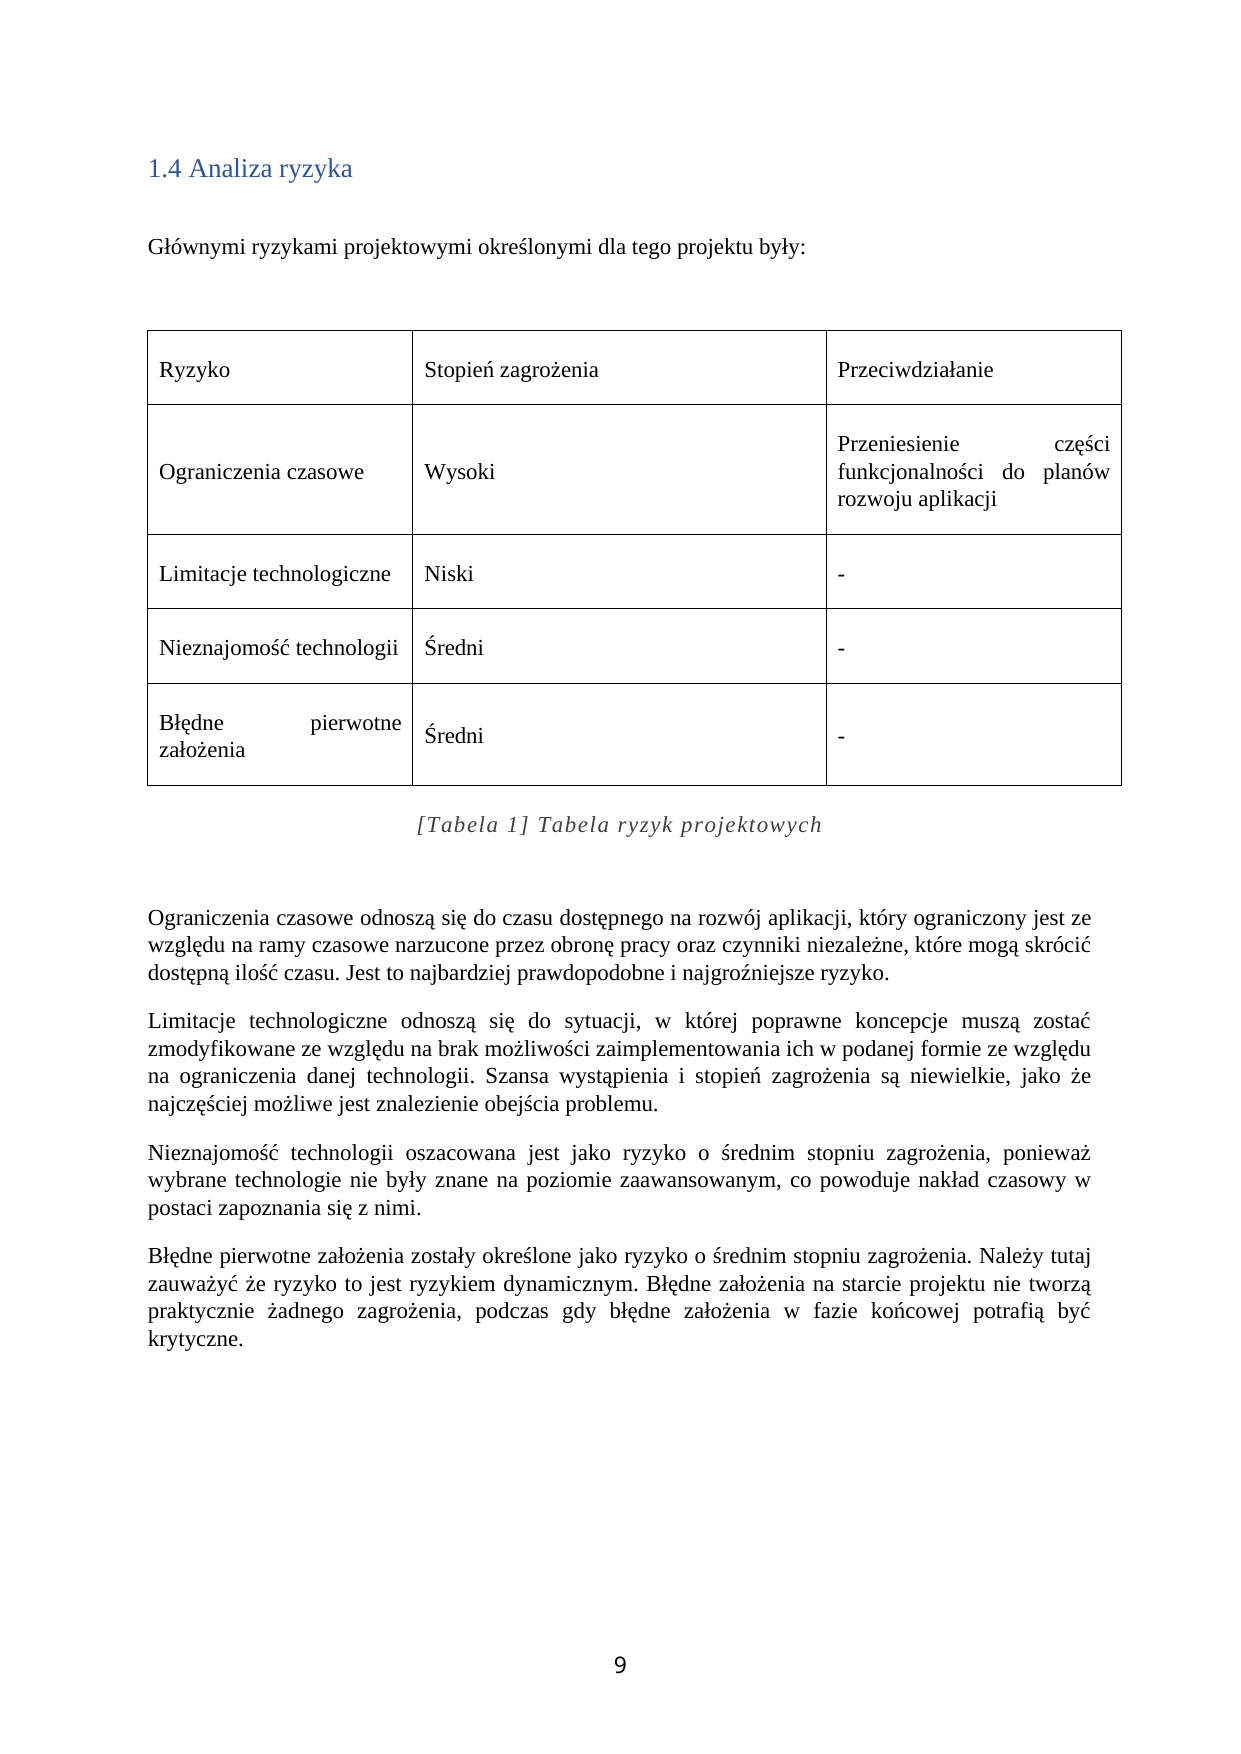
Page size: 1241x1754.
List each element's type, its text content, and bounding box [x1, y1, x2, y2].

table_header Stopień zagrożenia [413, 331, 826, 404]
table_cell - [827, 535, 1121, 608]
table_cell Limitacje technologiczne [148, 535, 412, 608]
table_cell - [827, 684, 1121, 785]
subtitle [Tabela 1] Tabela ryzyk projektowych [148, 811, 1093, 837]
text Głównymi ryzykami projektowymi określonymi dla tego projektu były: [148, 233, 1093, 259]
table_cell Ograniczenia czasowe [148, 405, 412, 534]
text Ograniczenia czasowe odnoszą się do czasu dostępnego na rozwój aplikacji, który ograniczony jest ze względu na ramy czasowe narzucone przez obronę pracy oraz czynniki niezależne, które mogą skrócić dostępną ilość czasu. Jest to najbardziej prawdopodobne i najgroźniejsze ryzyko. [148, 904, 1093, 985]
table_header Przeciwdziałanie [827, 331, 1121, 404]
table_cell Błędne pierwotne założenia [148, 684, 412, 785]
table_cell Wysoki [413, 405, 826, 534]
table_cell Przeniesienie części funkcjonalności do planów rozwoju aplikacji [827, 405, 1121, 534]
text Limitacje technologiczne odnoszą się do sytuacji, w której poprawne koncepcje muszą zostać zmodyfikowane ze względu na brak możliwości zaimplementowania ich w podanej formie ze względu na ograniczenia danej technologii. Szansa wystąpienia i stopień zagrożenia są niewielkie, jako że najczęściej możliwe jest znalezienie obejścia problemu. [148, 1007, 1093, 1116]
table_cell Średni [413, 609, 826, 683]
table_header Ryzyko [148, 331, 412, 404]
subtitle 1.4 Analiza ryzyka [148, 152, 1093, 183]
table_cell - [827, 609, 1121, 683]
text Nieznajomość technologii oszacowana jest jako ryzyko o średnim stopniu zagrożenia, ponieważ wybrane technologie nie były znane na poziomie zaawansowanym, co powoduje nakład czasowy w postaci zapoznania się z nimi. [148, 1138, 1093, 1220]
table_cell Niski [413, 535, 826, 608]
table_cell Średni [413, 684, 826, 785]
table_cell Nieznajomość technologii [148, 609, 412, 683]
text Błędne pierwotne założenia zostały określone jako ryzyko o średnim stopniu zagrożenia. Należy tutaj zauważyć że ryzyko to jest ryzykiem dynamicznym. Błędne założenia na starcie projektu nie tworzą praktycznie żadnego zagrożenia, podczas gdy błędne założenia w fazie końcowej potrafią być krytyczne. [148, 1242, 1093, 1351]
